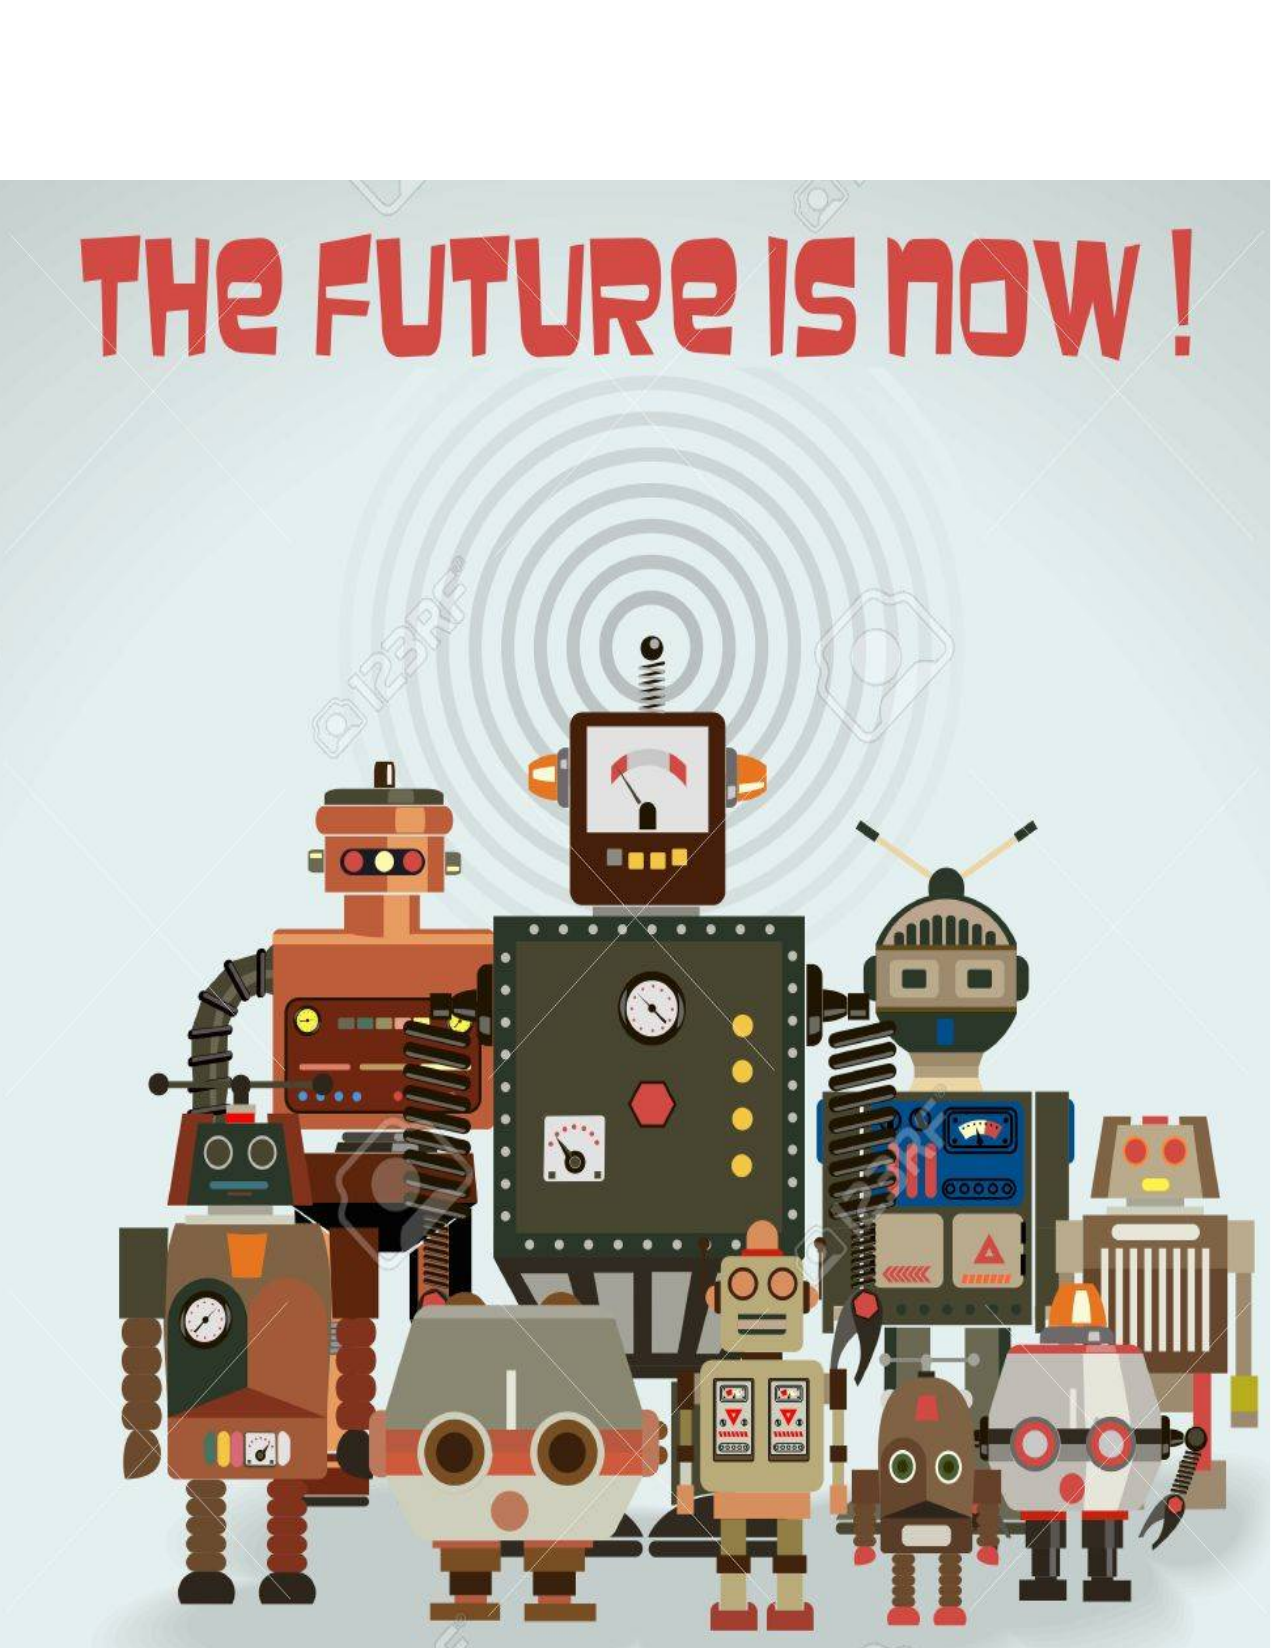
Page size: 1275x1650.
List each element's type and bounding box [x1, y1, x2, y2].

picture [0, 180, 1271, 1648]
